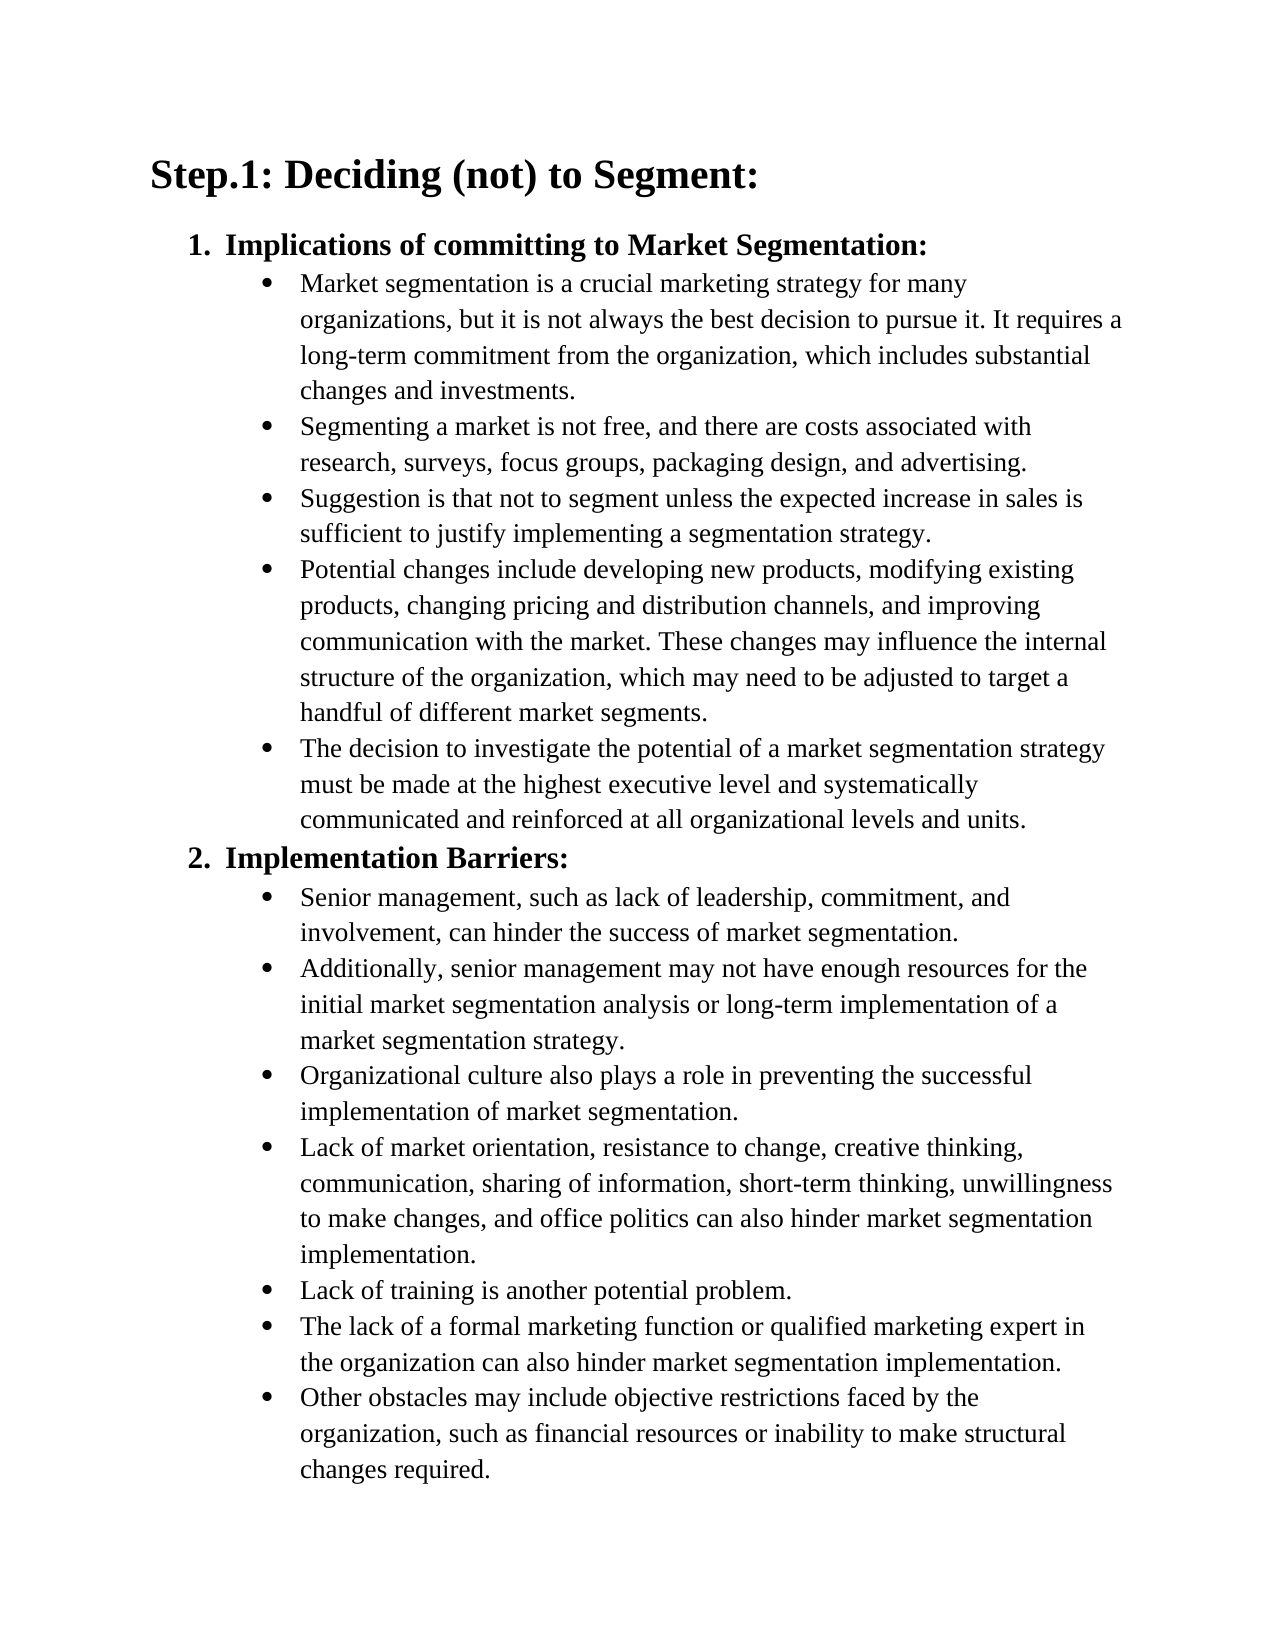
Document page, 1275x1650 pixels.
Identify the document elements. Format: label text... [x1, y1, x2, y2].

list Other obstacles may include objective restrictions faced by the organization, such as financial resources or inability to make structural changes required. [262, 1382, 1125, 1484]
list Suggestion is that not to segment unless the expected increase in sales is sufficient to justify implementing a segmentation strategy. [262, 482, 1125, 549]
text Step.1: Deciding (not) to Segment: [150, 150, 1125, 198]
list Implications of committing to Market Segmentation: [187, 226, 1125, 262]
list Additionally, senior management may not have enough resources for the initial market segmentation analysis or long-term implementation of a market segmentation strategy. [262, 952, 1125, 1055]
list Organizational culture also plays a role in preventing the successful implementation of market segmentation. [262, 1059, 1125, 1126]
list Market segmentation is a crucial marketing strategy for many organizations, but it is not always the best decision to pursue it. It requires a long-term commitment from the organization, which includes substantial changes and investments. [262, 267, 1125, 406]
list Segmenting a market is not free, and there are costs associated with research, surveys, focus groups, packaging design, and advertising. [262, 410, 1125, 477]
list Potential changes include developing new products, modifying existing products, changing pricing and distribution channels, and improving communication with the market. These changes may influence the internal structure of the organization, which may need to be adjusted to target a handful of different market segments. [262, 553, 1125, 727]
list The lack of a formal marketing function or qualified marketing expert in the organization can also hinder market segmentation implementation. [262, 1310, 1125, 1377]
list Lack of market orientation, resistance to change, creative thinking, communication, sharing of information, short-term thinking, unwillingness to make changes, and office politics can also hinder market segmentation implementation. [262, 1131, 1125, 1269]
list The decision to investigate the potential of a market segmentation strategy must be made at the highest executive level and systematically communicated and reinforced at all organizational levels and units. [262, 732, 1125, 835]
list Lack of training is another potential problem. [262, 1274, 1125, 1305]
list Senior management, such as lack of leadership, commitment, and involvement, can hinder the success of market segmentation. [262, 881, 1125, 948]
list Implementation Barriers: [187, 839, 1125, 875]
